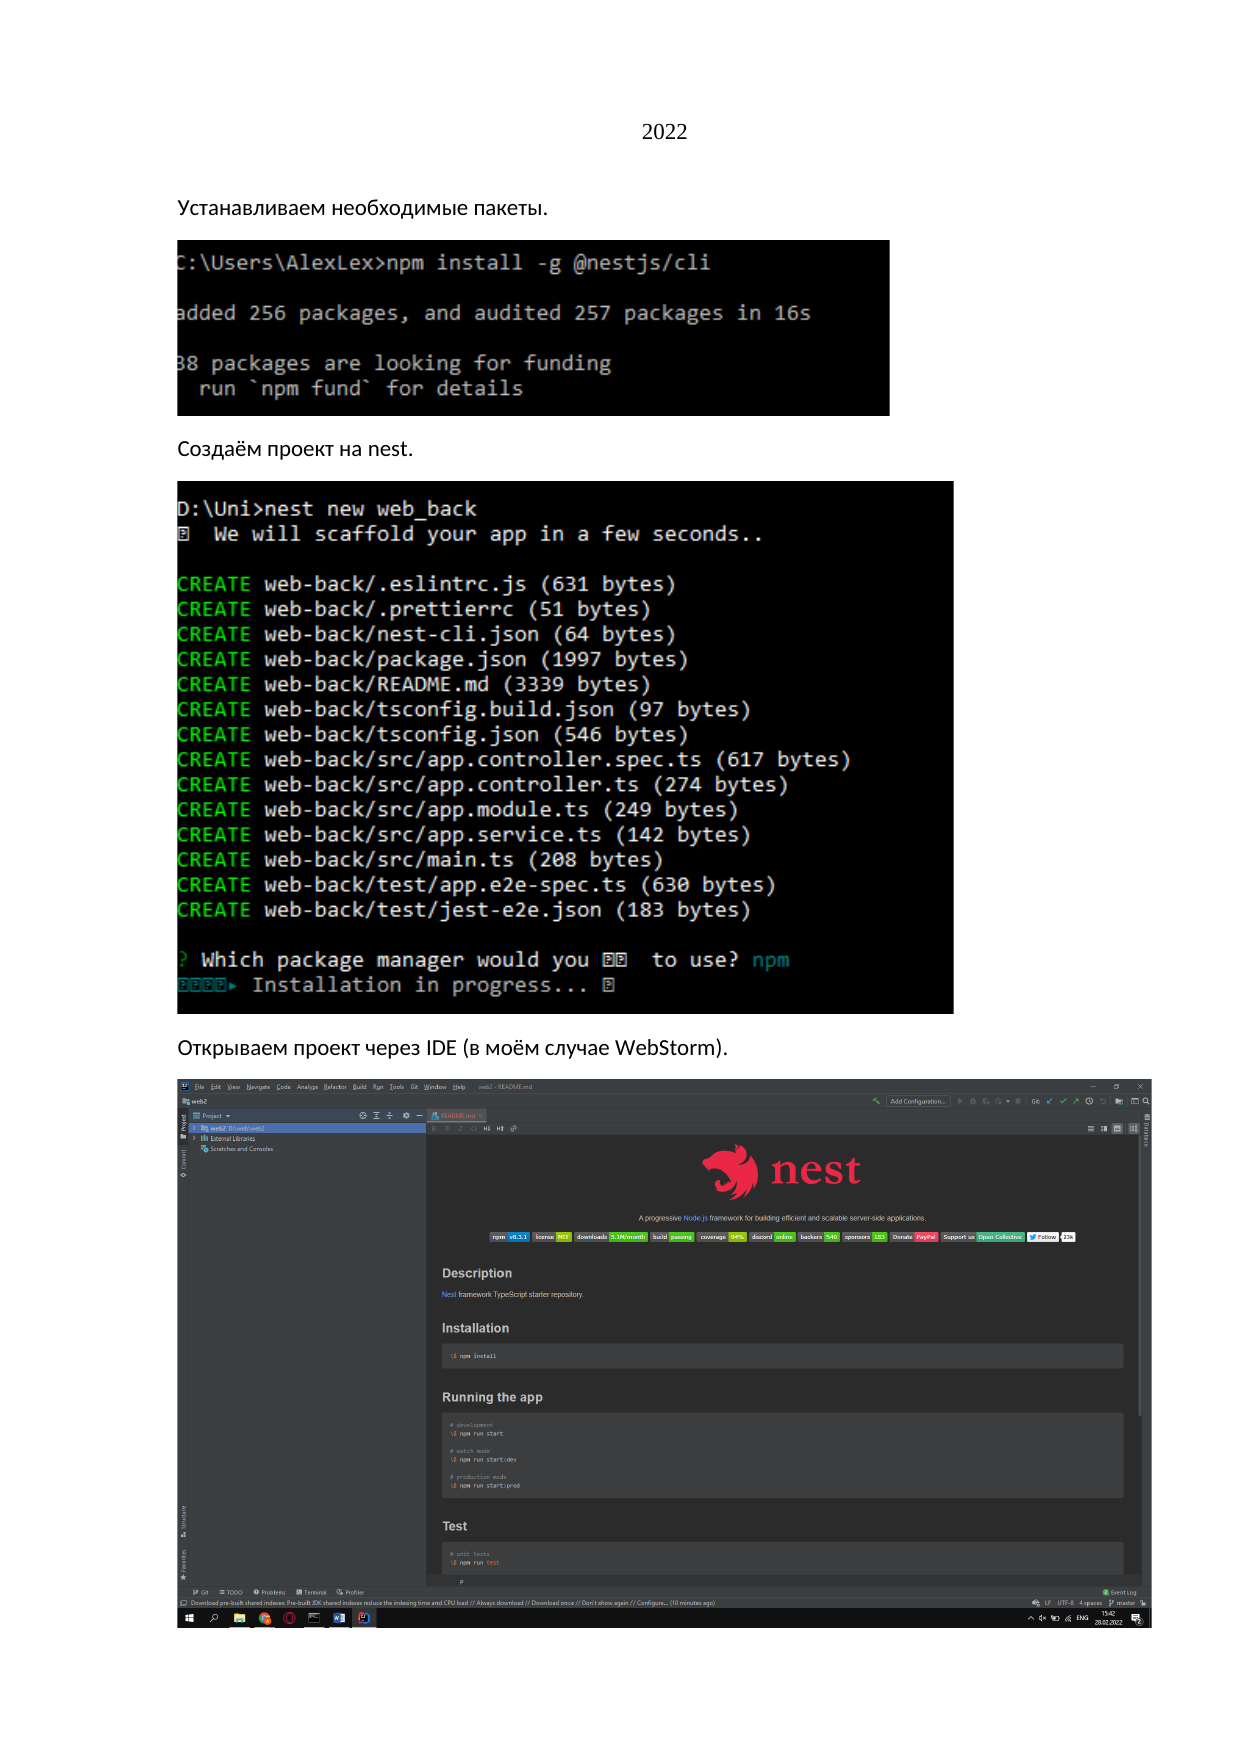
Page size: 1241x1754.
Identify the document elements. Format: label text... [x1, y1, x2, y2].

text Создаём проект на nest. [177, 434, 1152, 462]
text Устанавливаем необходимые пакеты. [177, 193, 1152, 221]
picture [177, 1079, 1152, 1628]
text 2022 [177, 118, 1152, 144]
text Открываем проект через IDE (в моём случае WebStorm). [177, 1033, 1152, 1061]
picture [177, 240, 890, 416]
picture [177, 481, 954, 1014]
